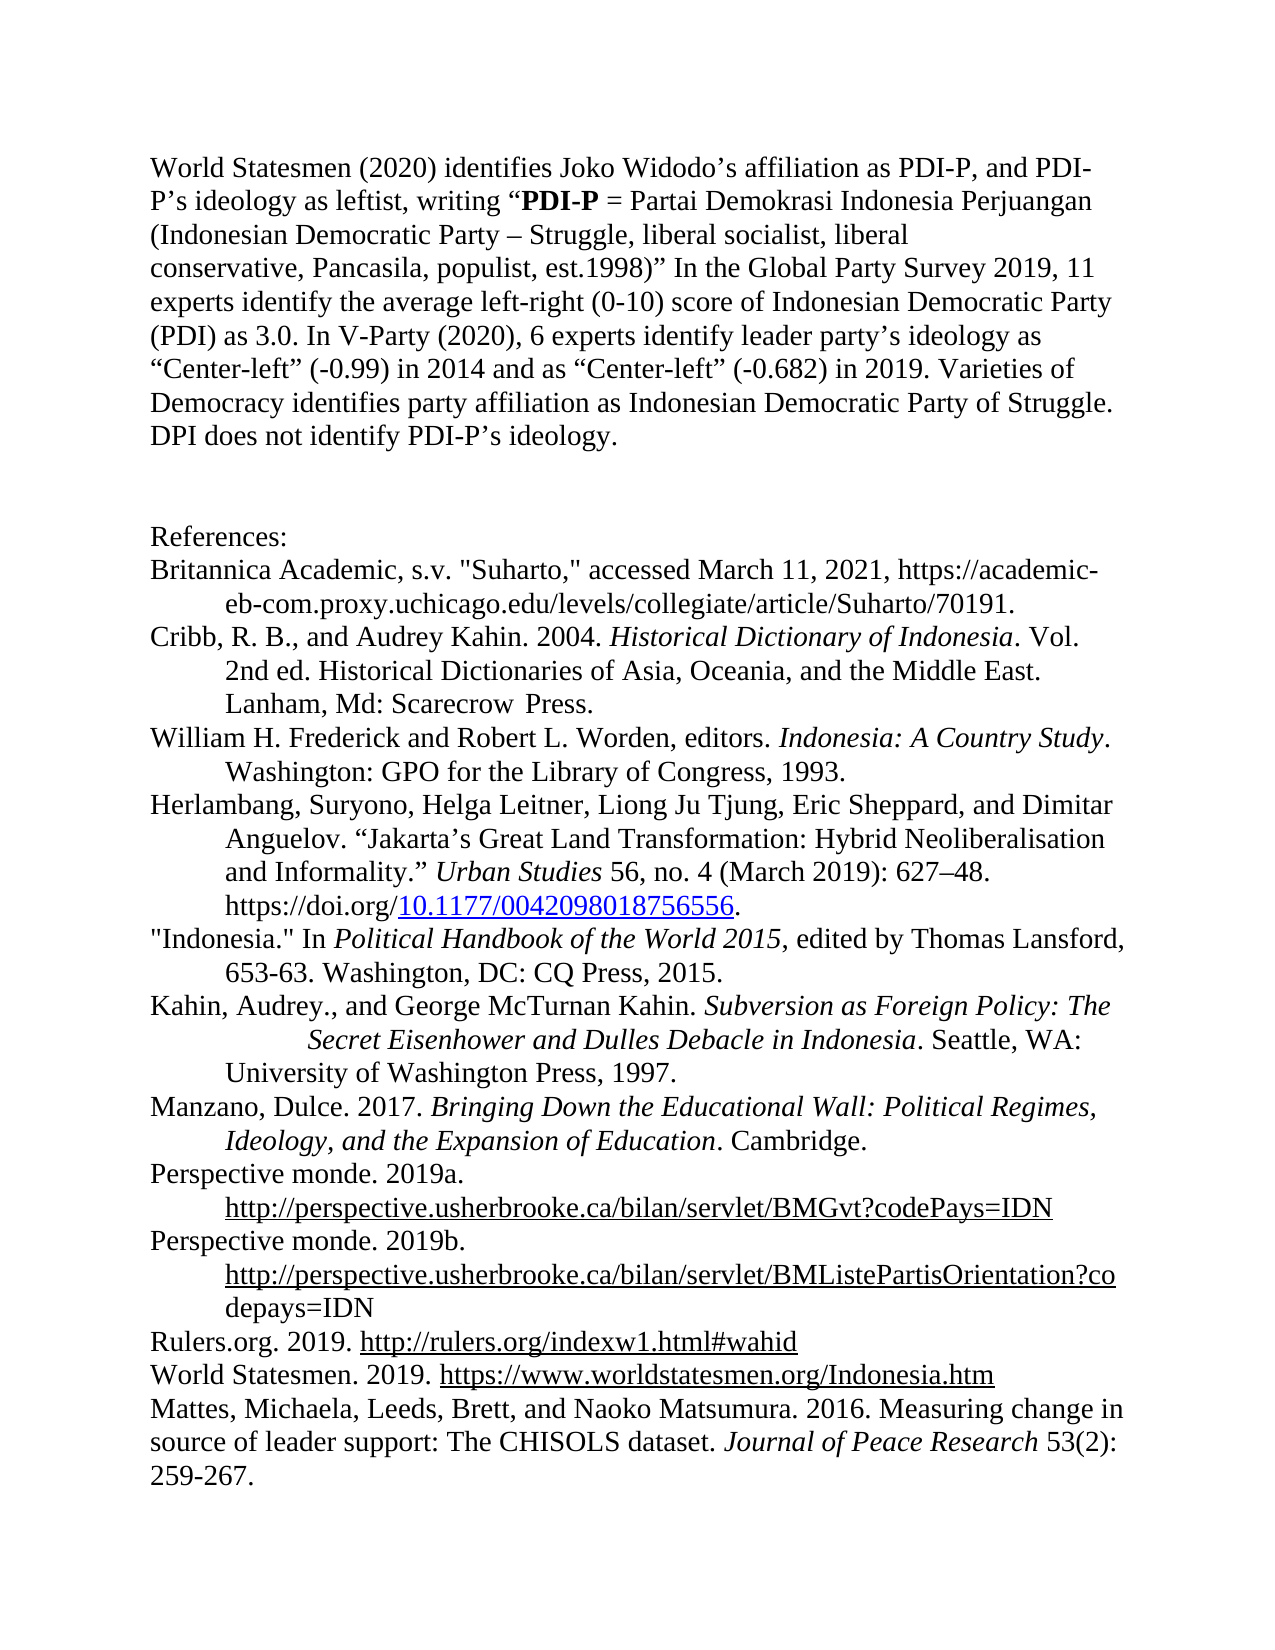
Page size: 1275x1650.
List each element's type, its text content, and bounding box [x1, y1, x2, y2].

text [150, 150, 1125, 452]
text Perspective monde. 2019b. http://perspective.usherbrooke.ca/bilan/servlet/BMListePartisOrientation?co depays=IDN Rulers.org. 2019. http://rulers.org/indexw1.html#wahid [150, 1223, 1125, 1357]
text Manzano, Dulce. 2017. Bringing Down the Educational Wall: Political Regimes, [150, 1089, 1125, 1123]
text Britannica Academic, s.v. "Suharto," accessed March 11, 2021, https://academic-eb-com.proxy.uchicago.edu/levels/collegiate/article/Suharto/70191. [150, 552, 1125, 619]
text Ideology, and the Expansion of Education. Cambridge. [150, 1123, 1125, 1156]
text Kahin, Audrey., and George McTurnan Kahin. Subversion as Foreign Policy: The Secret Eisenhower and Dulles Debacle in Indonesia. Seattle, WA: University of Washington Press, 1997. [150, 988, 1125, 1089]
text William H. Frederick and Robert L. Worden, editors. Indonesia: A Country Study. Washington: GPO for the Library of Congress, 1993. [150, 720, 1125, 787]
text World Statesmen. 2019. https://www.worldstatesmen.org/Indonesia.htm [150, 1357, 1125, 1391]
text "Indonesia." In Political Handbook of the World 2015, edited by Thomas Lansford, [150, 921, 1125, 955]
text Cribb, R. B., and Audrey Kahin. 2004. Historical Dictionary of Indonesia. Vol. [150, 619, 1125, 653]
text 653-63. Washington, DC: CQ Press, 2015. [150, 955, 1125, 988]
text Herlambang, Suryono, Helga Leitner, Liong Ju Tjung, Eric Sheppard, and Dimitar Anguelov. “Jakarta’s Great Land Transformation: Hybrid Neoliberalisation and Informality.” Urban Studies 56, no. 4 (March 2019): 627–48. https://doi.org/10.1177/0042098018756556. [150, 787, 1125, 921]
text References: [150, 519, 1125, 552]
text Perspective monde. 2019a. http://perspective.usherbrooke.ca/bilan/servlet/BMGvt?codePays=IDN [150, 1156, 1125, 1223]
text Mattes, Michaela, Leeds, Brett, and Naoko Matsumura. 2016. Measuring change in source of leader support: The CHISOLS dataset. Journal of Peace Research 53(2): 259-267. [150, 1391, 1125, 1492]
text 2nd ed. Historical Dictionaries of Asia, Oceania, and the Middle East. Lanham, Md: Scarecrow Press. [225, 653, 1125, 720]
